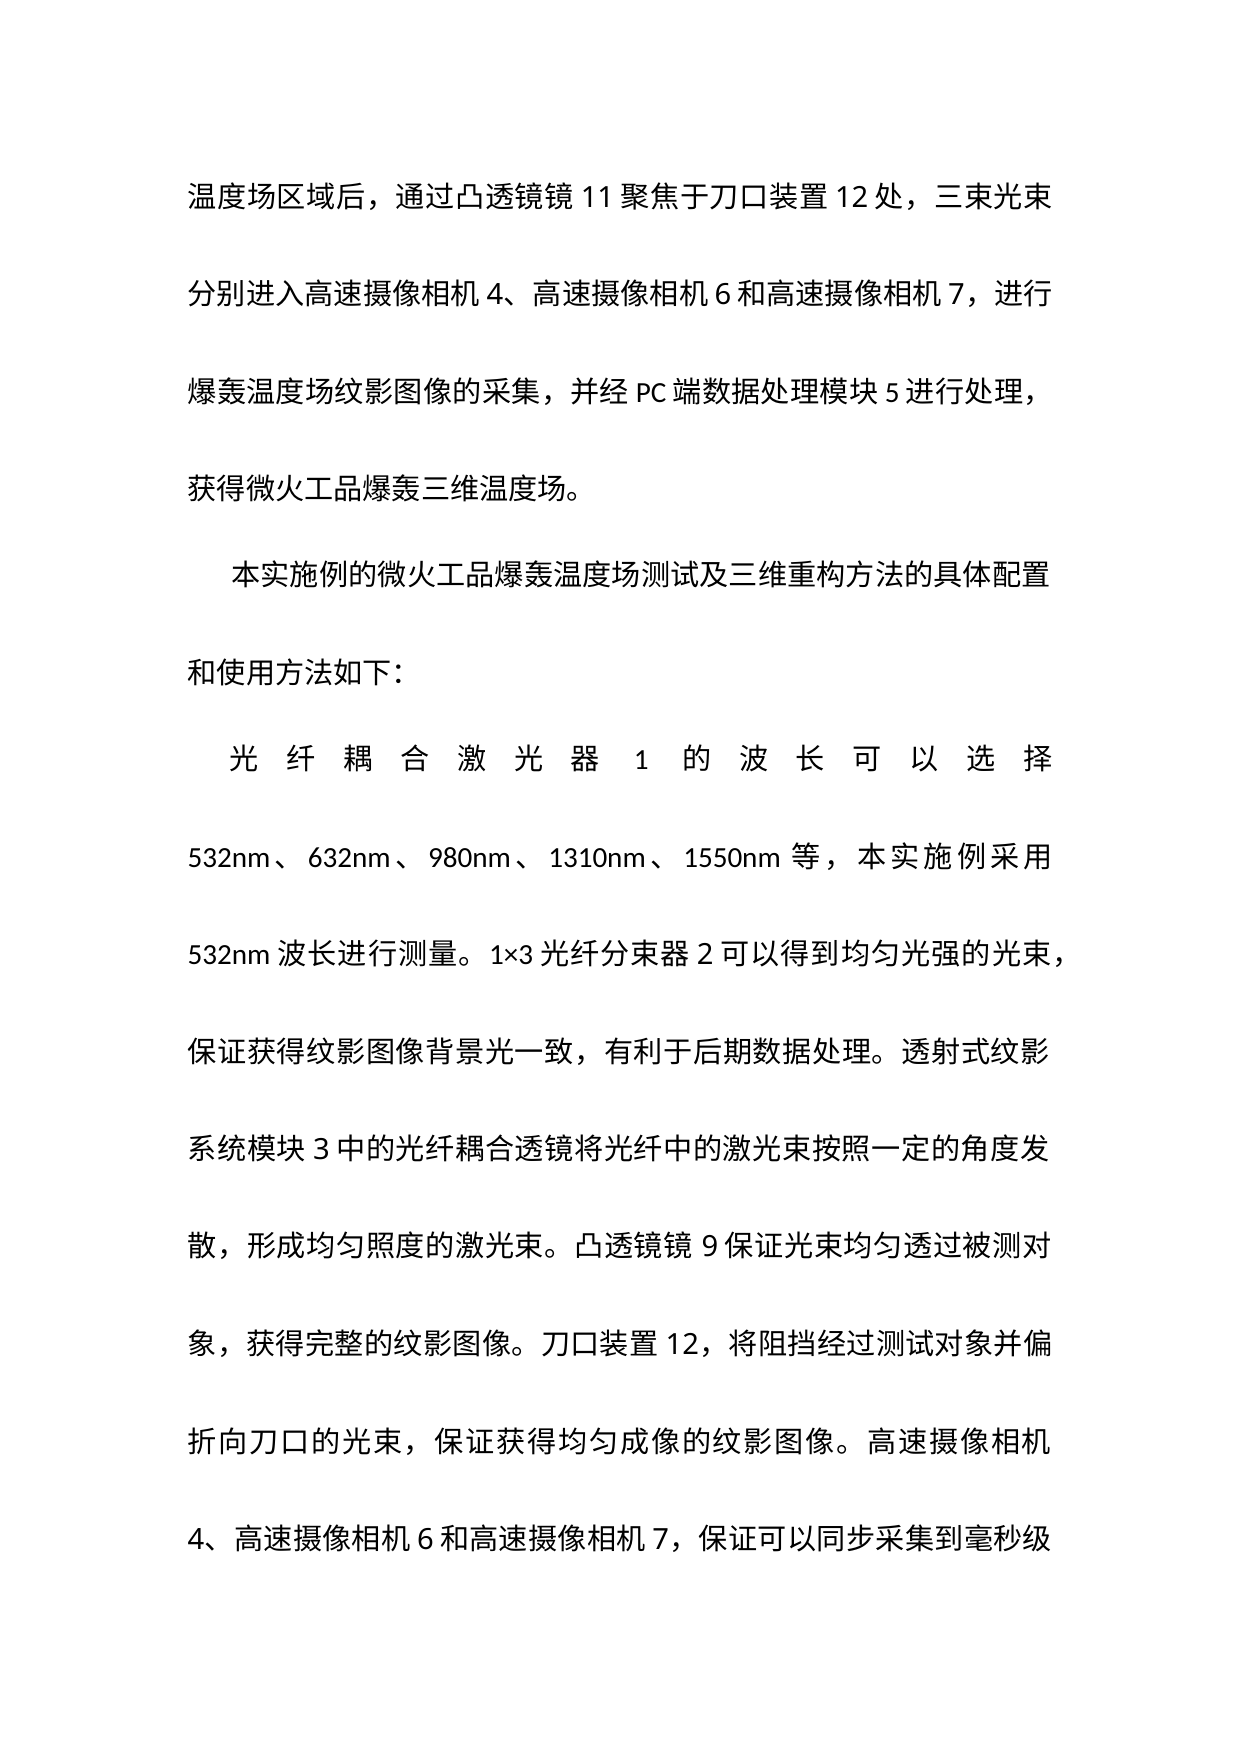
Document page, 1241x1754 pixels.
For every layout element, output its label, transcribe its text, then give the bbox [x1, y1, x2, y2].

text 本实施例的微火工品爆轰温度场测试及三维重构方法的具体配置和使用方法如下： [187, 541, 1053, 703]
